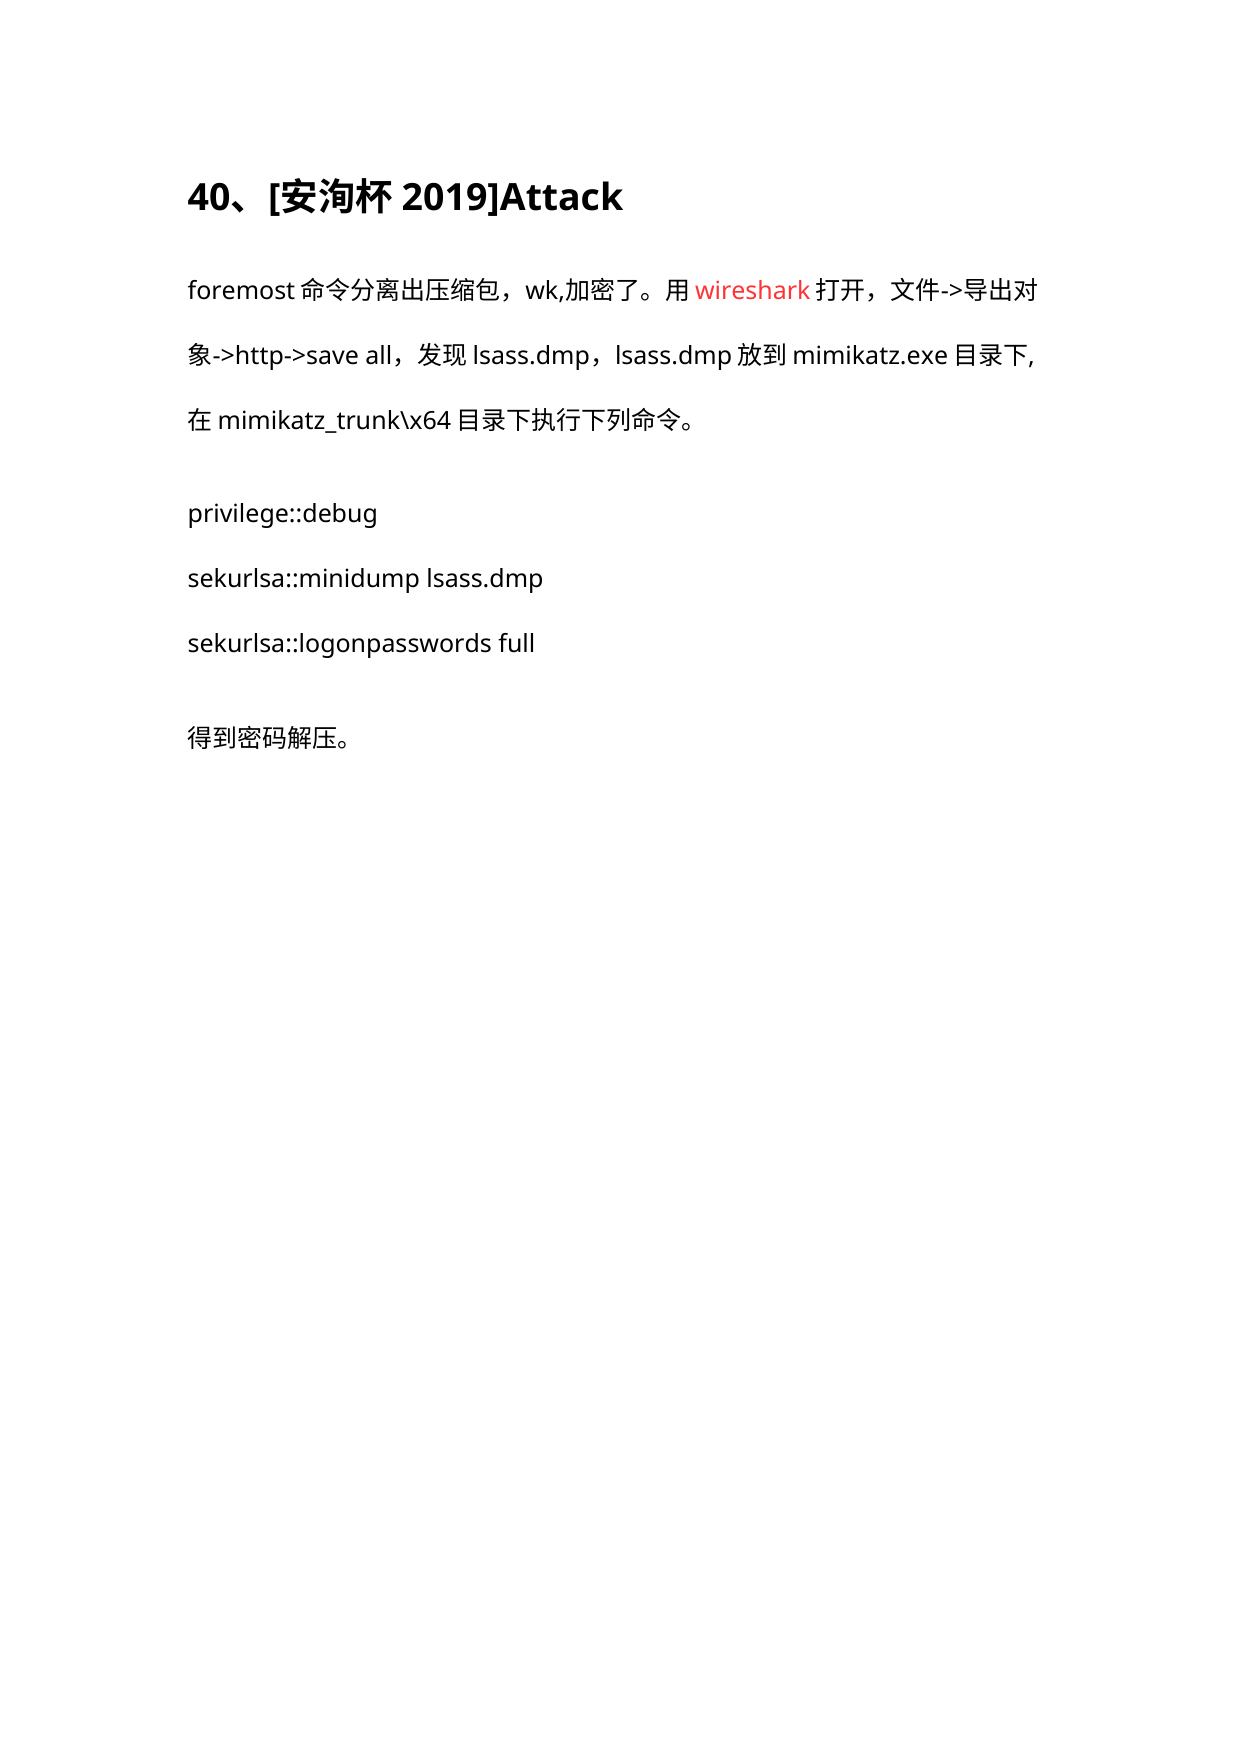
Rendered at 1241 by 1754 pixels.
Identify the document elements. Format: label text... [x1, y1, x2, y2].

text privilege::debug sekurlsa::minidump lsass.dmp sekurlsa::logonpasswords full [187, 480, 1053, 675]
text 40、[安洵杯 2019]Attack [187, 162, 1053, 227]
text 得到密码解压。 [187, 704, 1053, 769]
text foremost命令分离出压缩包，wk,加密了。用wireshark打开，文件->导出对象->http->save all，发现lsass.dmp，lsass.dmp放到mimikatz.exe目录下,在mimikatz_trunk\x64目录下执行下列命令。 [187, 256, 1053, 451]
